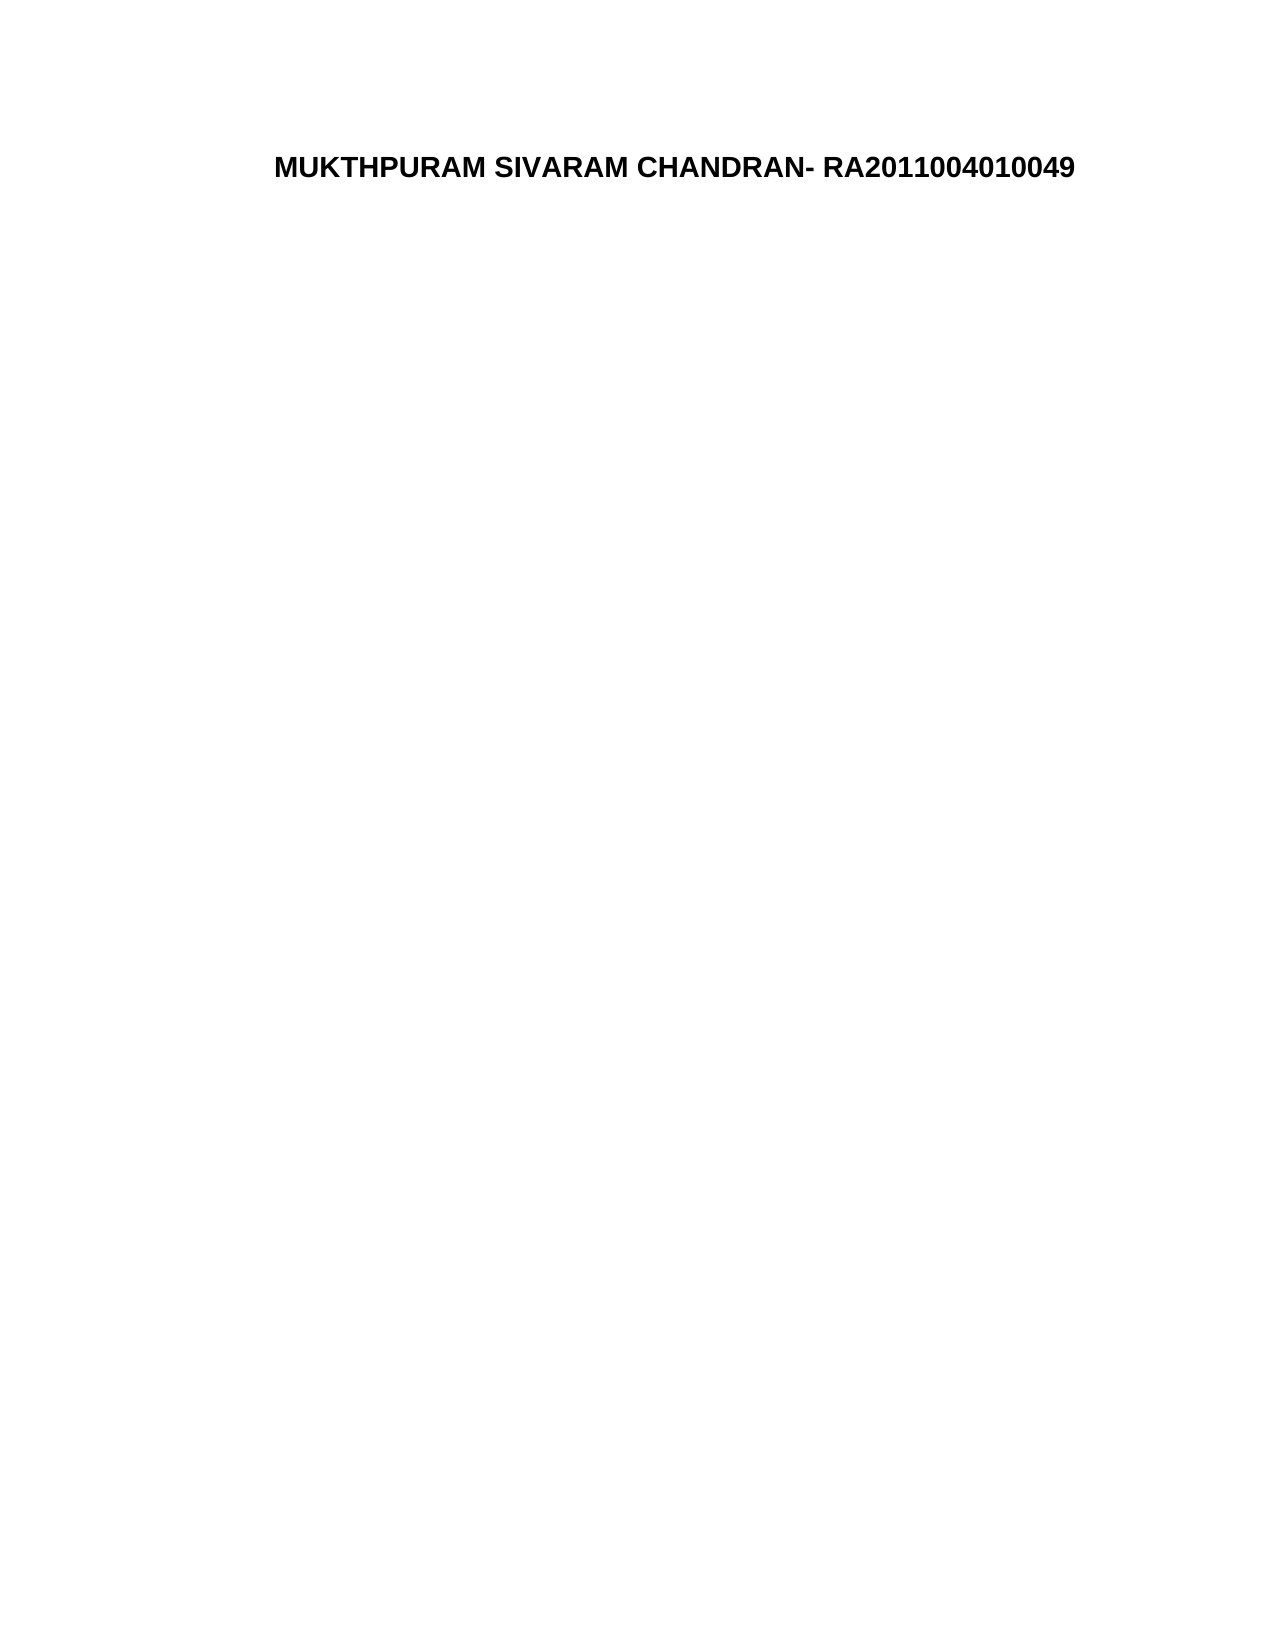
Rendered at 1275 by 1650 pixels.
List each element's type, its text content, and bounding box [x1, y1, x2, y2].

text MUKTHPURAM SIVARAM CHANDRAN- RA2011004010049 [150, 150, 1125, 183]
